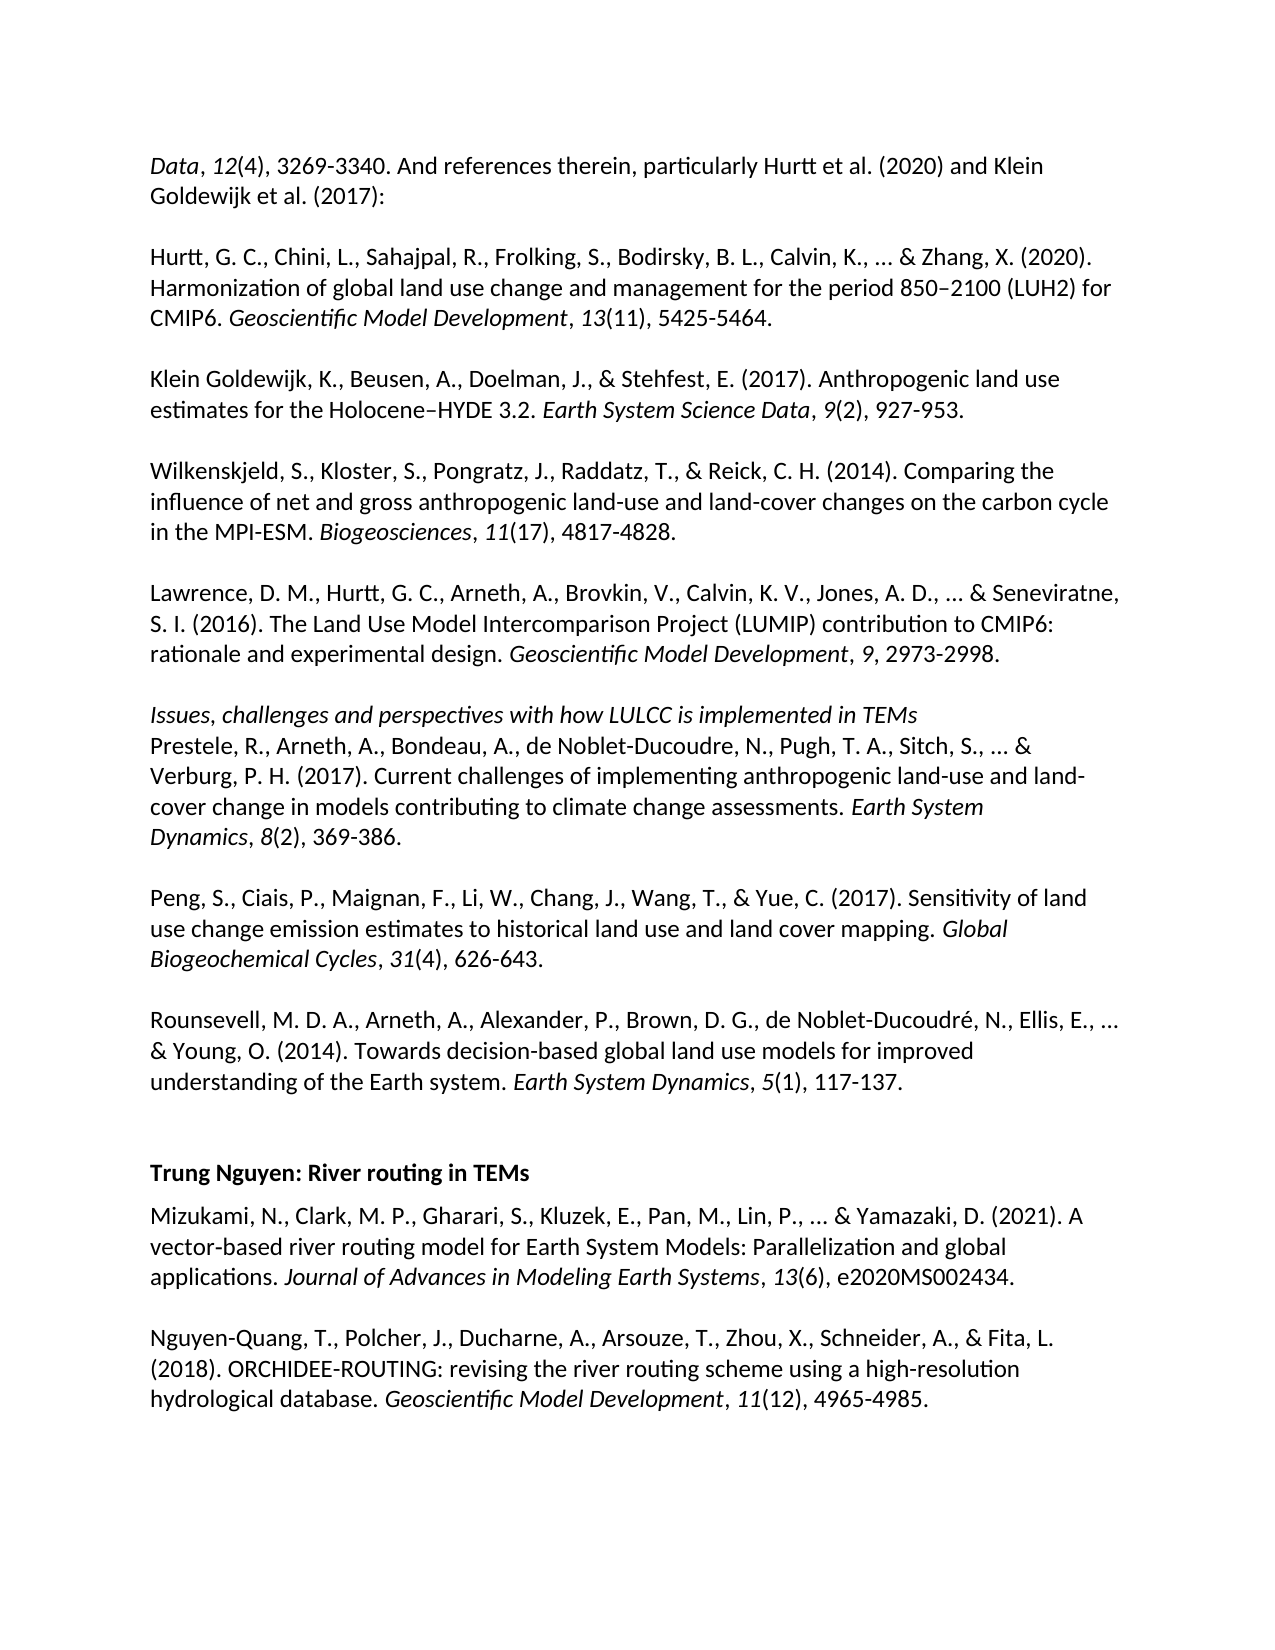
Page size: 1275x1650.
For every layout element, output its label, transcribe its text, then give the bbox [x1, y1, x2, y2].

text Issues, challenges and perspectives with how LULCC is implemented in TEMs [150, 699, 1125, 730]
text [150, 150, 1125, 211]
text Nguyen-Quang, T., Polcher, J., Ducharne, A., Arsouze, T., Zhou, X., Schneider, A., & Fita, L. (2018). ORCHIDEE-ROUTING: revising the river routing scheme using a high-resolution hydrological database. Geoscientific Model Development, 11(12), 4965-4985. [150, 1322, 1125, 1414]
text Peng, S., Ciais, P., Maignan, F., Li, W., Chang, J., Wang, T., & Yue, C. (2017). Sensitivity of land use change emission estimates to historical land use and land cover mapping. Global Biogeochemical Cycles, 31(4), 626-643. [150, 882, 1125, 974]
text Hurtt, G. C., Chini, L., Sahajpal, R., Frolking, S., Bodirsky, B. L., Calvin, K., ... & Zhang, X. (2020). Harmonization of global land use change and management for the period 850–2100 (LUH2) for CMIP6. Geoscientific Model Development, 13(11), 5425-5464. [150, 242, 1125, 333]
text Trung Nguyen: River routing in TEMs [150, 1157, 1125, 1188]
text Rounsevell, M. D. A., Arneth, A., Alexander, P., Brown, D. G., de Noblet-Ducoudré, N., Ellis, E., ... & Young, O. (2014). Towards decision-based global land use models for improved understanding of the Earth system. Earth System Dynamics, 5(1), 117-137. [150, 1004, 1125, 1096]
text Klein Goldewijk, K., Beusen, A., Doelman, J., & Stehfest, E. (2017). Anthropogenic land use estimates for the Holocene–HYDE 3.2. Earth System Science Data, 9(2), 927-953. [150, 364, 1125, 425]
text Wilkenskjeld, S., Kloster, S., Pongratz, J., Raddatz, T., & Reick, C. H. (2014). Comparing the influence of net and gross anthropogenic land-use and land-cover changes on the carbon cycle in the MPI-ESM. Biogeosciences, 11(17), 4817-4828. [150, 455, 1125, 547]
text Mizukami, N., Clark, M. P., Gharari, S., Kluzek, E., Pan, M., Lin, P., ... & Yamazaki, D. (2021). A vector‐based river routing model for Earth System Models: Parallelization and global applications. Journal of Advances in Modeling Earth Systems, 13(6), e2020MS002434. [150, 1200, 1125, 1292]
text Prestele, R., Arneth, A., Bondeau, A., de Noblet-Ducoudre, N., Pugh, T. A., Sitch, S., ... & Verburg, P. H. (2017). Current challenges of implementing anthropogenic land-use and land-cover change in models contributing to climate change assessments. Earth System Dynamics, 8(2), 369-386. [150, 730, 1125, 852]
text Lawrence, D. M., Hurtt, G. C., Arneth, A., Brovkin, V., Calvin, K. V., Jones, A. D., ... & Seneviratne, S. I. (2016). The Land Use Model Intercomparison Project (LUMIP) contribution to CMIP6: rationale and experimental design. Geoscientific Model Development, 9, 2973-2998. [150, 577, 1125, 669]
